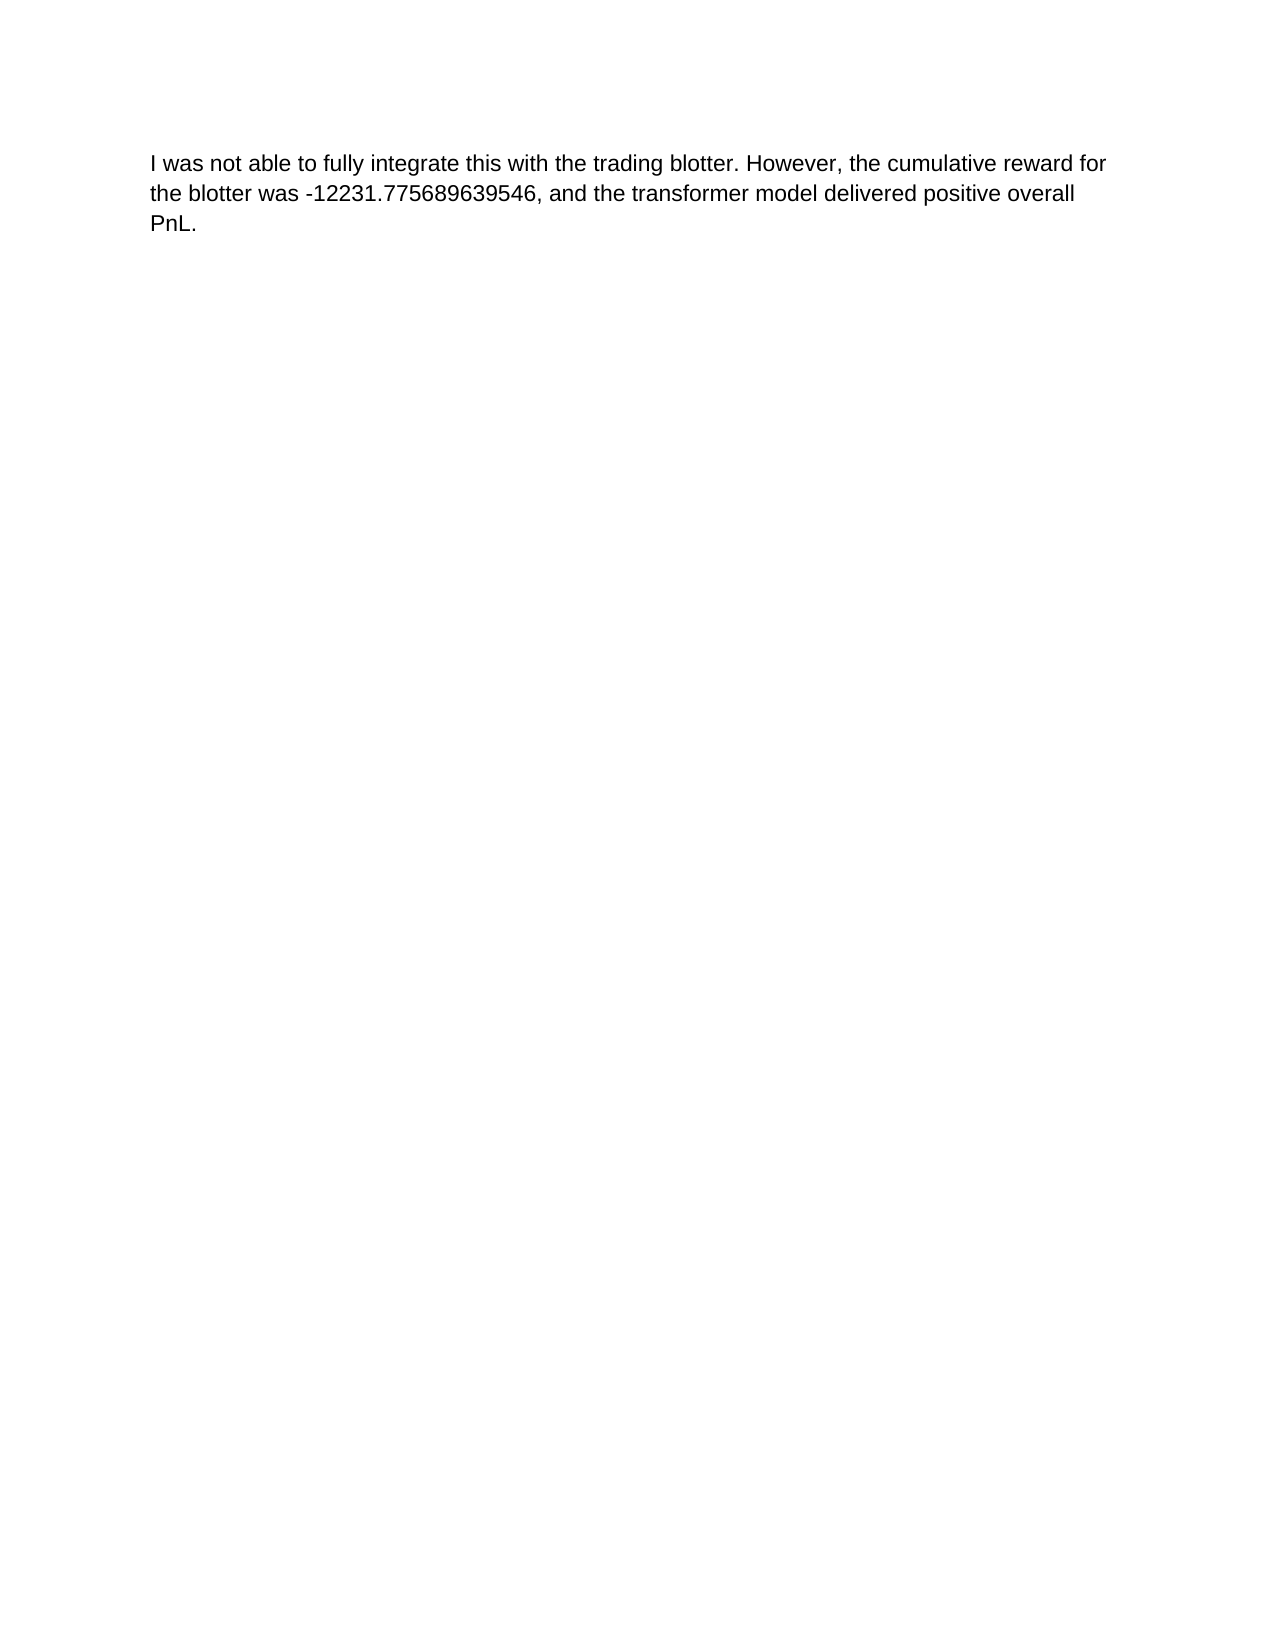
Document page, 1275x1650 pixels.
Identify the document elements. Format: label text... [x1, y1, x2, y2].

text I was not able to fully integrate this with the trading blotter. However, the cumulative reward for the blotter was -12231.775689639546, and the transformer model delivered positive overall PnL. [150, 150, 1125, 237]
